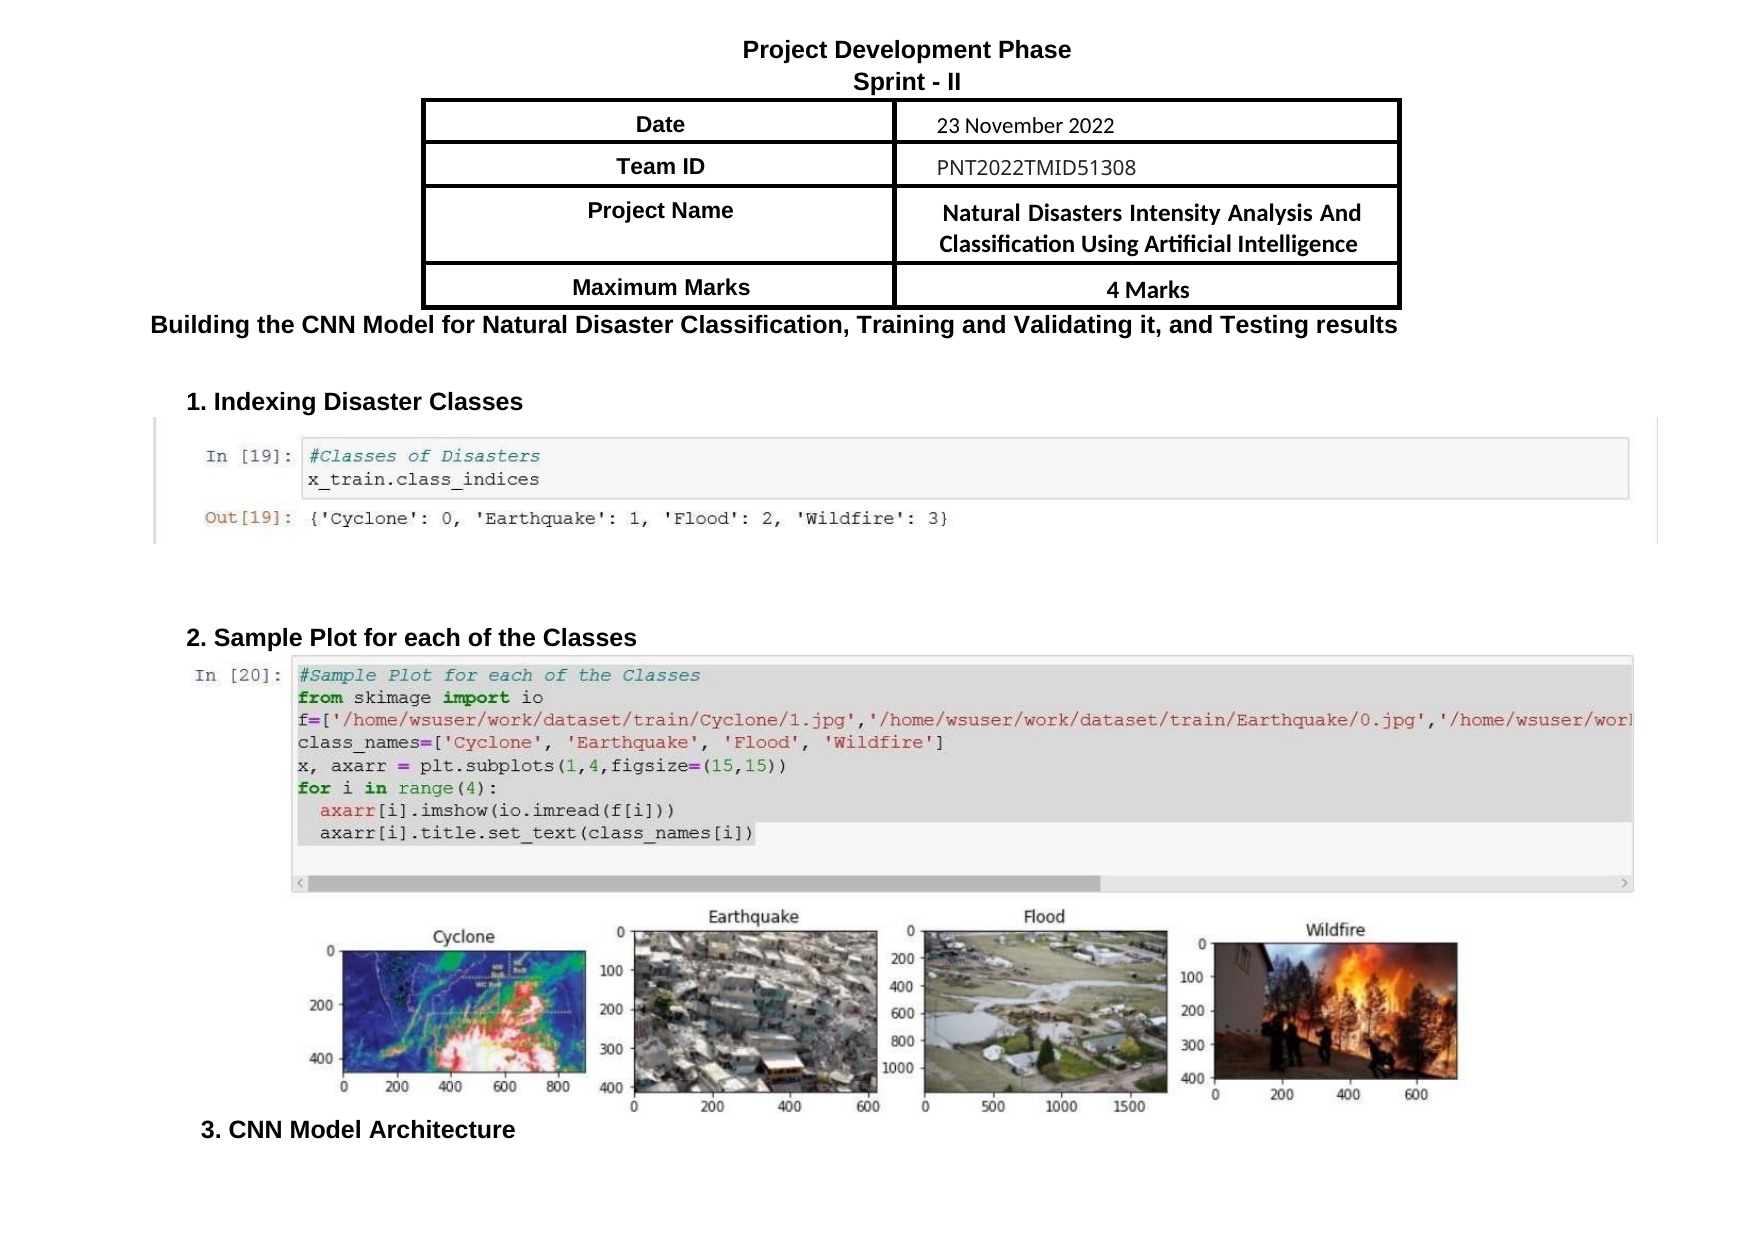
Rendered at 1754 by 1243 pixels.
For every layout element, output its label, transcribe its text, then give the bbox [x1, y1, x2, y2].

picture [153, 417, 1659, 544]
table_cell Natural Disasters Intensity Analysis And Classification Using Artificial Intelligence [897, 188, 1397, 261]
picture [189, 653, 1636, 1113]
subtitle 2. Sample Plot for each of the Classes [186, 623, 1676, 651]
table_cell Maximum Marks [426, 265, 892, 305]
subtitle 1. Indexing Disaster Classes [186, 386, 1676, 415]
text Sprint - II [139, 66, 1674, 95]
table_header Date [426, 102, 892, 140]
text 3. CNN Model Architecture [139, 1115, 516, 1144]
table_cell PNT2022TMID51308 [897, 144, 1397, 184]
table_header 23 November 2022 [897, 102, 1397, 140]
table_cell 4 Marks [897, 265, 1397, 305]
text Building the CNN Model for Natural Disaster Classification, Training and Validating it, and Testing results [150, 309, 1676, 338]
text Project Development Phase [139, 35, 1675, 64]
table_cell Project Name [426, 188, 892, 261]
table_cell Team ID [426, 144, 892, 184]
